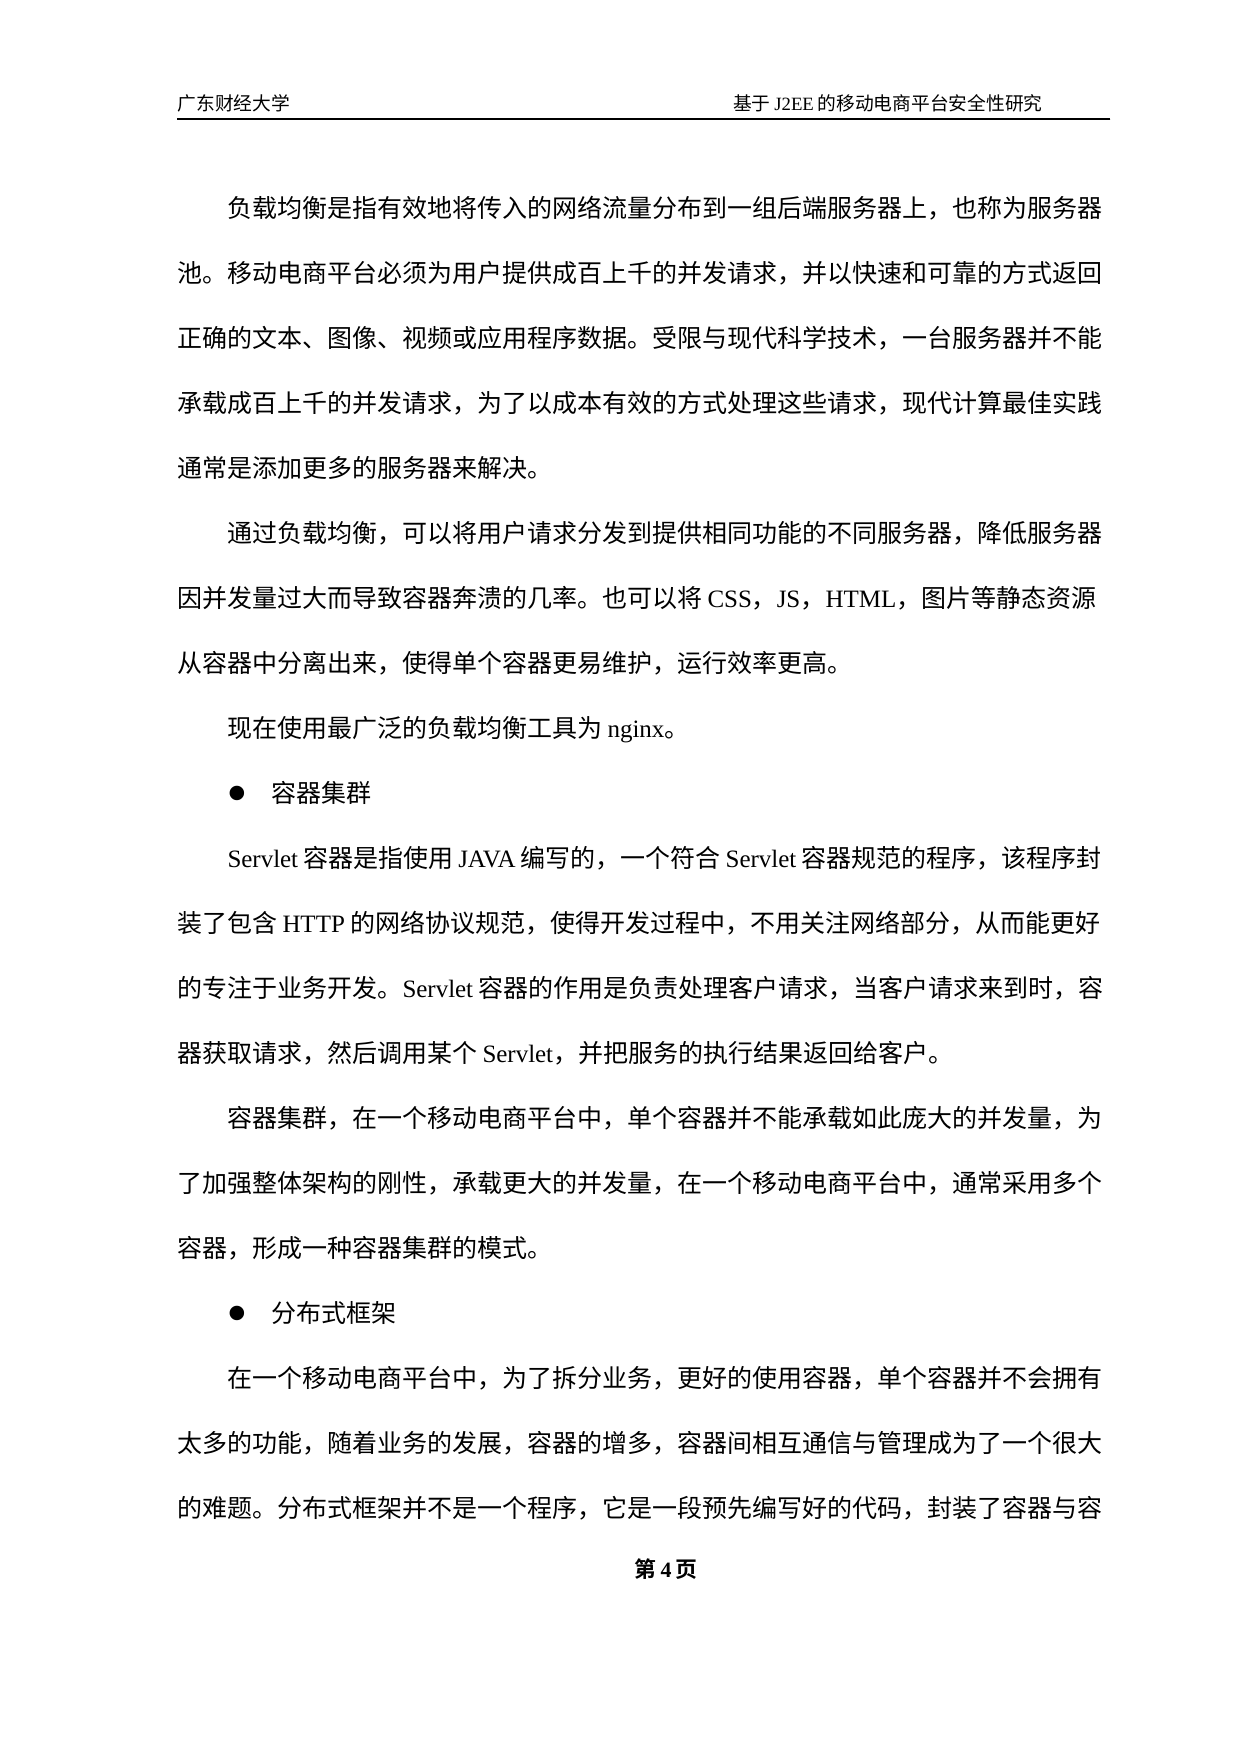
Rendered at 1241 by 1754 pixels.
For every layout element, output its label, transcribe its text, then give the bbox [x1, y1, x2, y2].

text 负载均衡是指有效地将传入的网络流量分布到一组后端服务器上，也称为服务器池。移动电商平台必须为用户提供成百上千的并发请求，并以快速和可靠的方式返回正确的文本、图像、视频或应用程序数据。受限与现代科学技术，一台服务器并不能承载成百上千的并发请求，为了以成本有效的方式处理这些请求，现代计算最佳实践通常是添加更多的服务器来解决。 [177, 174, 1110, 499]
text 通过负载均衡，可以将用户请求分发到提供相同功能的不同服务器，降低服务器因并发量过大而导致容器奔溃的几率。也可以将CSS，JS，HTML，图片等静态资源从容器中分离出来，使得单个容器更易维护，运行效率更高。 [177, 499, 1110, 694]
list 容器集群 [227, 759, 1110, 824]
text Servlet容器是指使用JAVA编写的，一个符合Servlet容器规范的程序，该程序封装了包含HTTP的网络协议规范，使得开发过程中，不用关注网络部分，从而能更好的专注于业务开发。Servlet容器的作用是负责处理客户请求，当客户请求来到时，容器获取请求，然后调用某个Servlet，并把服务的执行结果返回给客户。 [177, 824, 1110, 1084]
list 分布式框架 [227, 1279, 1110, 1344]
text 现在使用最广泛的负载均衡工具为nginx。 [177, 694, 1110, 759]
text 容器集群，在一个移动电商平台中，单个容器并不能承载如此庞大的并发量，为了加强整体架构的刚性，承载更大的并发量，在一个移动电商平台中，通常采用多个容器，形成一种容器集群的模式。 [177, 1084, 1110, 1279]
